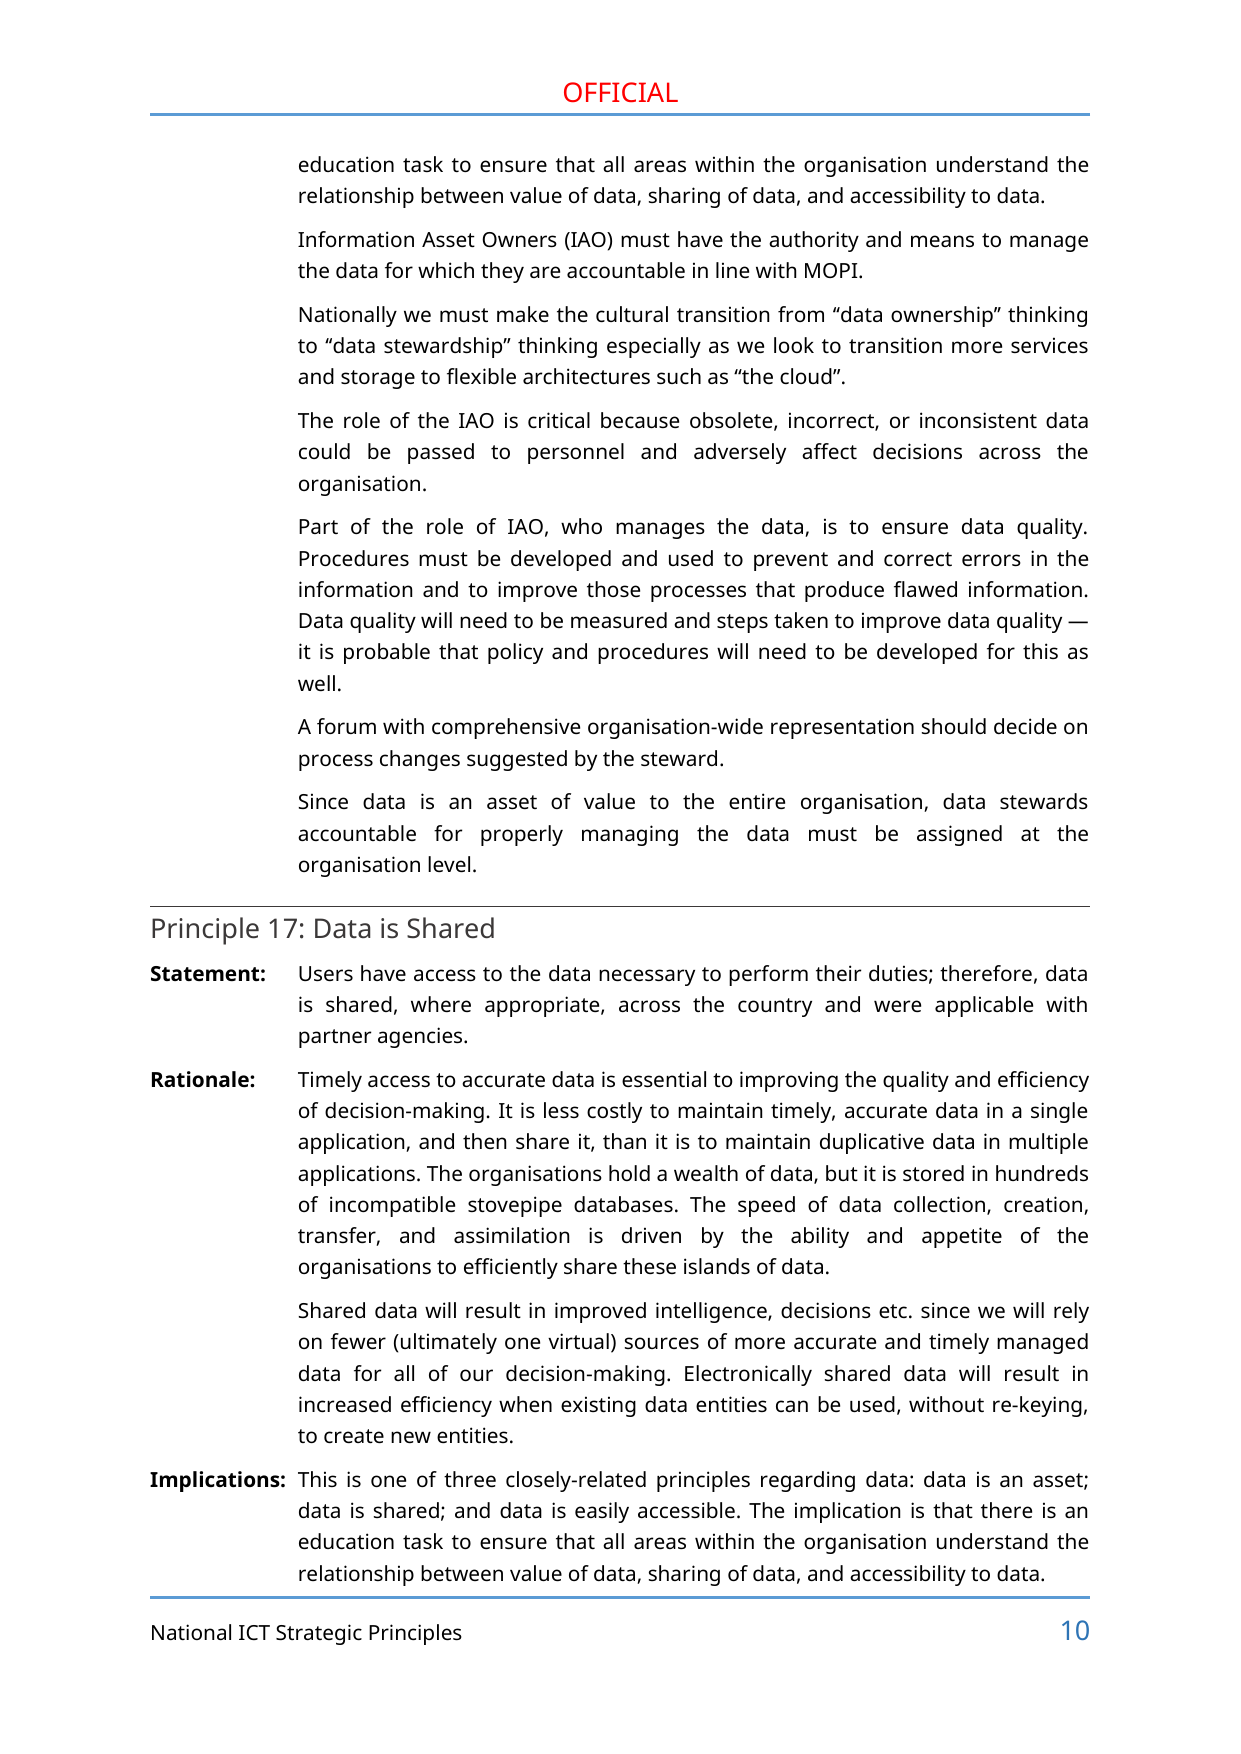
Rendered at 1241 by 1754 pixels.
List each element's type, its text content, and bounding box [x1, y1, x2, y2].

text Since data is an asset of value to the entire organisation, data stewards accountable for properly managing the data must be assigned at the organisation level. [150, 787, 1090, 878]
text Part of the role of IAO, who manages the data, is to ensure data quality. Procedures must be developed and used to prevent and correct errors in the information and to improve those processes that produce flawed information. Data quality will need to be measured and steps taken to improve data quality — it is probable that policy and procedures will need to be developed for this as well. [150, 512, 1090, 697]
text Statement: Users have access to the data necessary to perform their duties; therefore, data is shared, where appropriate, across the country and were applicable with partner agencies. [150, 959, 1090, 1050]
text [150, 150, 1090, 210]
text Information Asset Owners (IAO) must have the authority and means to manage the data for which they are accountable in line with MOPI. [150, 225, 1090, 285]
text The role of the IAO is critical because obsolete, incorrect, or inconsistent data could be passed to personnel and adversely affect decisions across the organisation. [150, 406, 1090, 497]
text Shared data will result in improved intelligence, decisions etc. since we will rely on fewer (ultimately one virtual) sources of more accurate and timely managed data for all of our decision-making. Electronically shared data will result in increased efficiency when existing data entities can be used, without re-keying, to create new entities. [150, 1296, 1090, 1450]
text A forum with comprehensive organisation-wide representation should decide on process changes suggested by the steward. [150, 712, 1090, 772]
text Nationally we must make the cultural transition from ‘‘data ownership’’ thinking to ‘‘data stewardship’’ thinking especially as we look to transition more services and storage to flexible architectures such as “the cloud”. [150, 300, 1090, 391]
subtitle Principle 17: Data is Shared [150, 907, 1090, 946]
text Rationale: Timely access to accurate data is essential to improving the quality and efficiency of decision-making. It is less costly to maintain timely, accurate data in a single application, and then share it, than it is to maintain duplicative data in multiple applications. The organisations hold a wealth of data, but it is stored in hundreds of incompatible stovepipe databases. The speed of data collection, creation, transfer, and assimilation is driven by the ability and appetite of the organisations to efficiently share these islands of data. [150, 1065, 1090, 1281]
